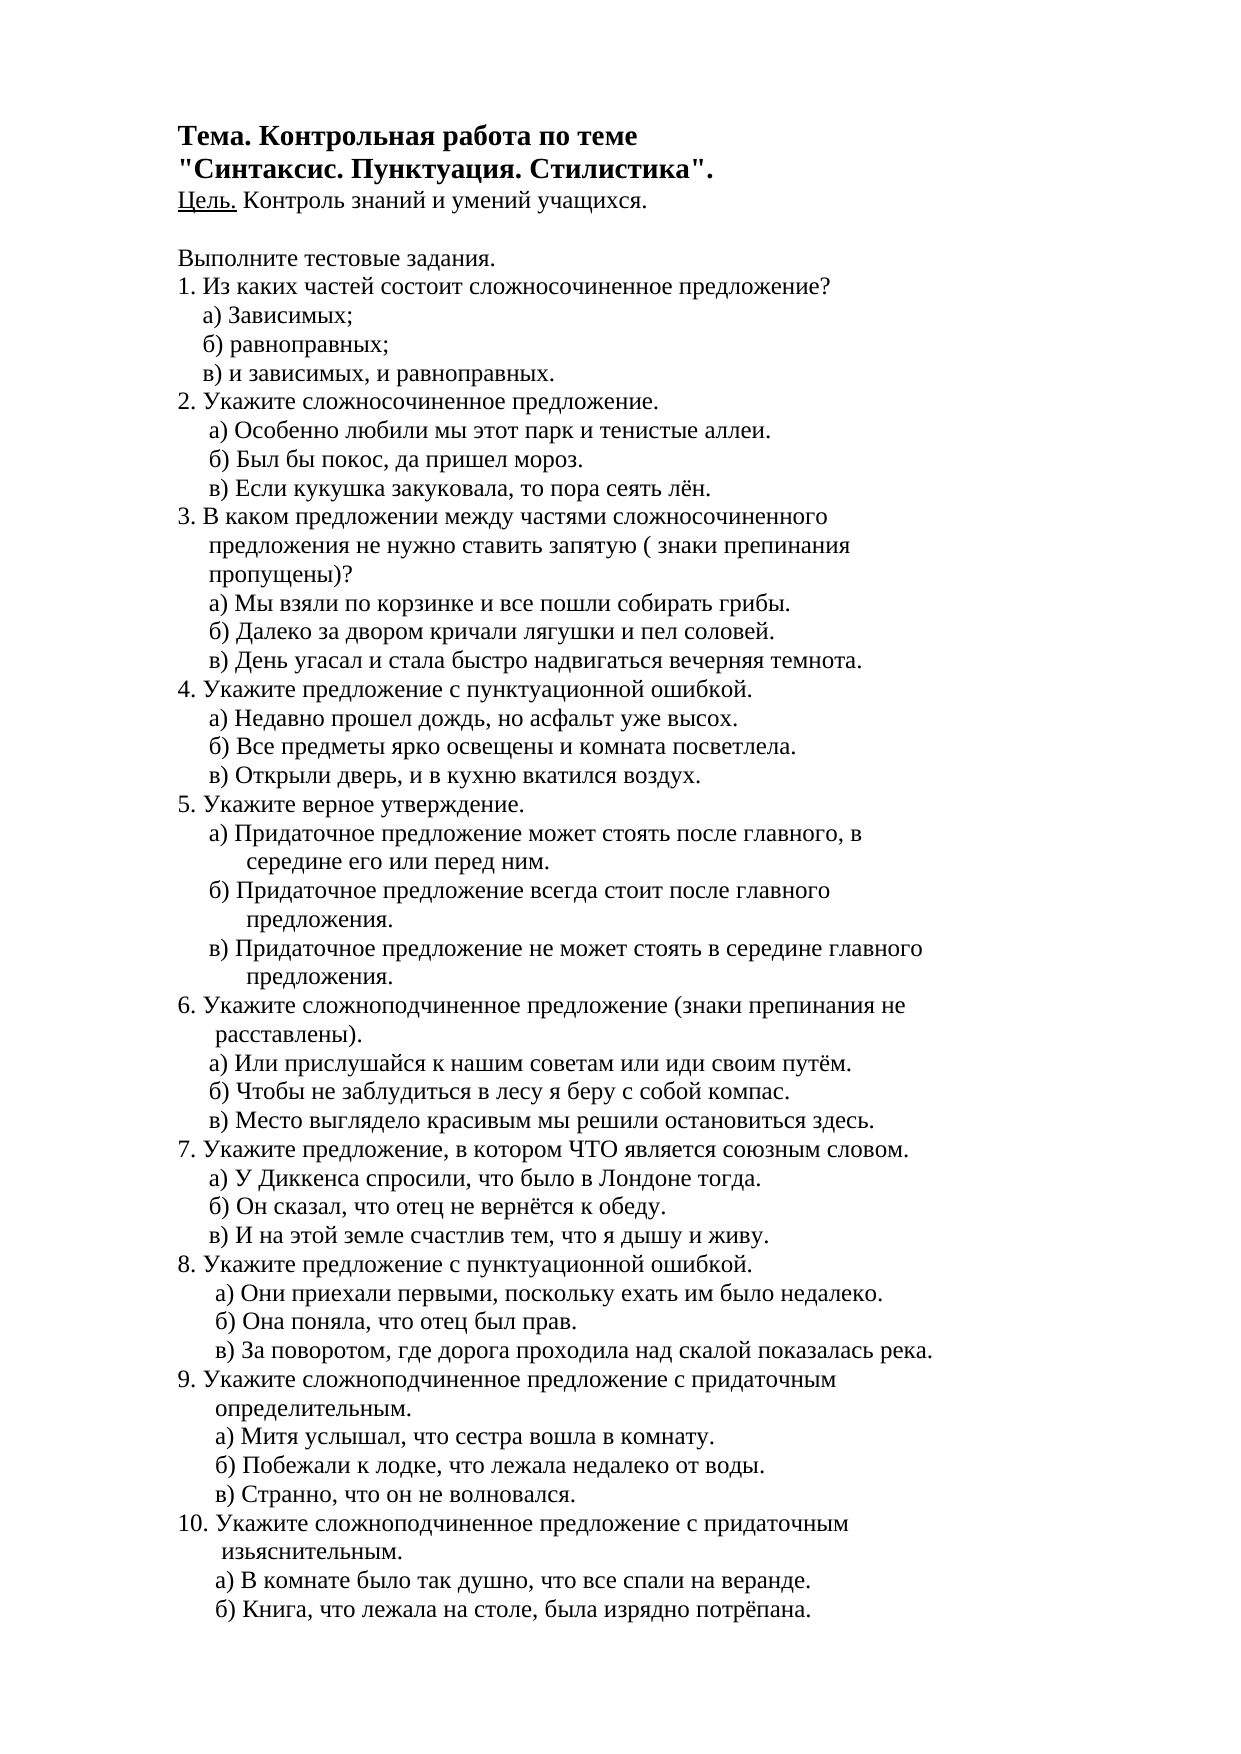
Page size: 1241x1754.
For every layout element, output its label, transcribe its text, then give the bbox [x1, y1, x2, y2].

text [177, 243, 1152, 1623]
text Тема. Контрольная работа по теме "Синтаксис. Пунктуация. Стилистика". Цель. Контроль знаний и умений учащихся. [177, 118, 1152, 214]
